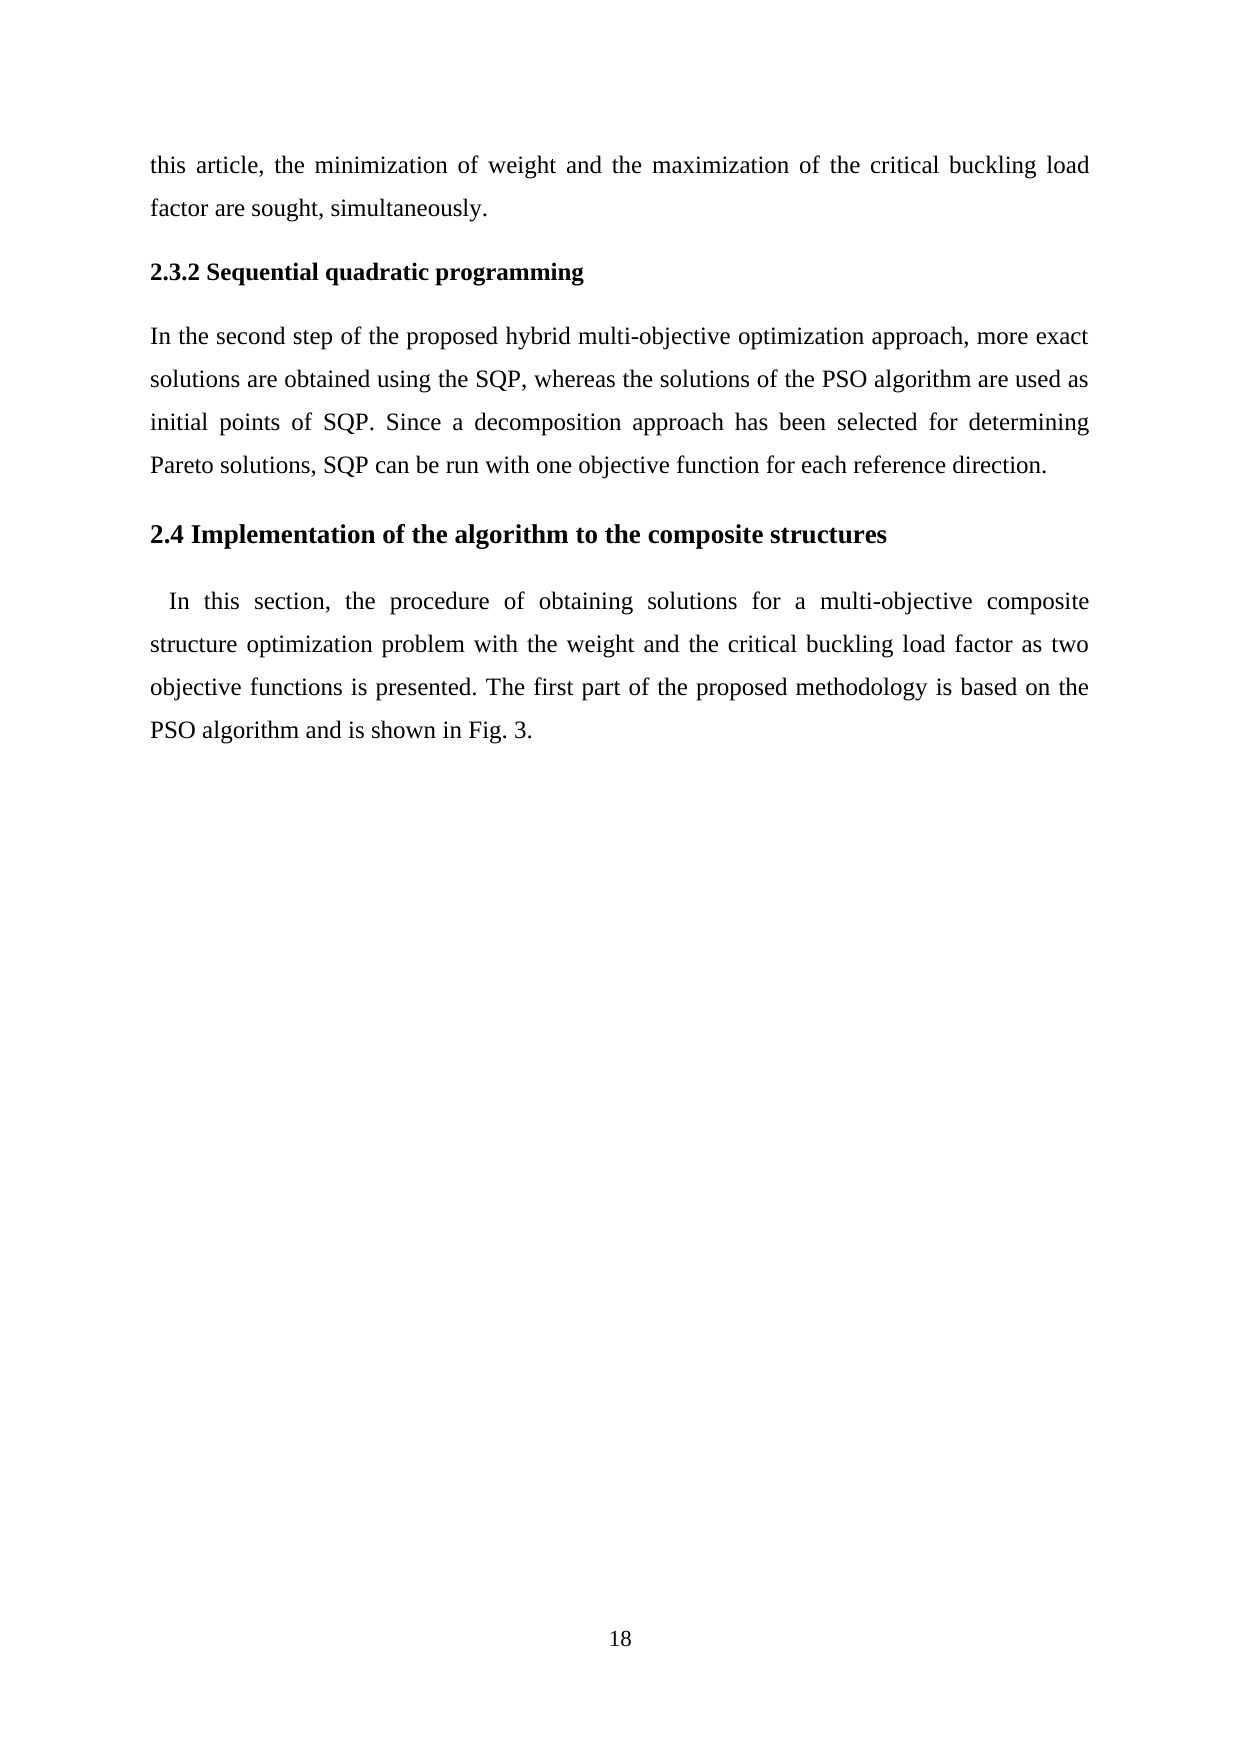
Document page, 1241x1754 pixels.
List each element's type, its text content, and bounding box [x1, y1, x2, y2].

text 2.4 Implementation of the algorithm to the composite structures [150, 518, 1090, 550]
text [150, 150, 1090, 222]
text In the second step of the proposed hybrid multi-objective optimization approach, more exact solutions are obtained using the SQP, whereas the solutions of the PSO algorithm are used as initial points of SQP. Since a decomposition approach has been selected for determining Pareto solutions, SQP can be run with one objective function for each reference direction. [150, 321, 1090, 479]
text 2.3.2 Sequential quadratic programming [150, 257, 1090, 286]
text In this section, the procedure of obtaining solutions for a multi-objective composite structure optimization problem with the weight and the critical buckling load factor as two objective functions is presented. The first part of the proposed methodology is based on the PSO algorithm and is shown in Fig. 3. [150, 586, 1090, 744]
